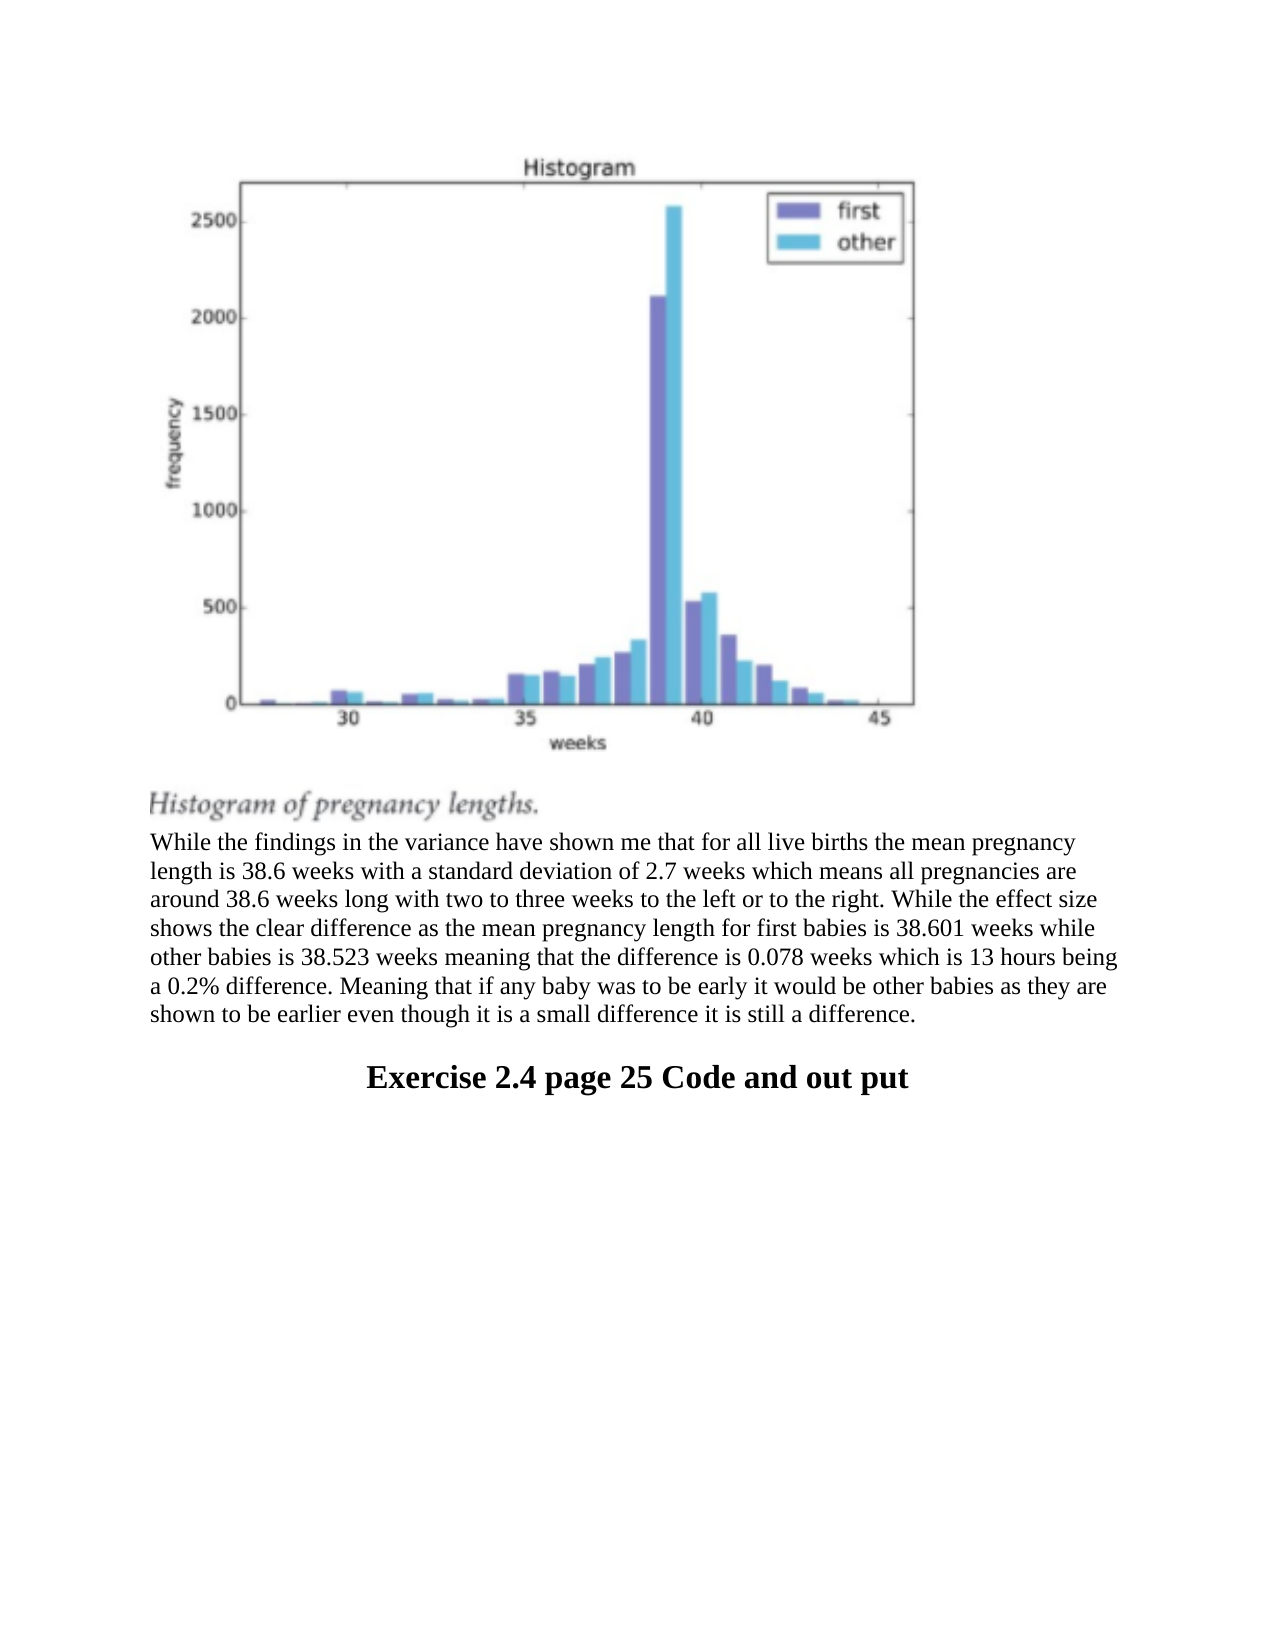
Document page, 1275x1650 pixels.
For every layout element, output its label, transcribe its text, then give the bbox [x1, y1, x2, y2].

text While the findings in the variance have shown me that for all live births the mean pregnancy length is 38.6 weeks with a standard deviation of 2.7 weeks which means all pregnancies are around 38.6 weeks long with two to three weeks to the left or to the right. While the effect size shows the clear difference as the mean pregnancy length for first babies is 38.601 weeks while other babies is 38.523 weeks meaning that the difference is 0.078 weeks which is 13 hours being a 0.2% difference. Meaning that if any baby was to be early it would be other babies as they are shown to be earlier even though it is a small difference it is still a difference. [150, 827, 1125, 1028]
text Exercise 2.4 page 25 Code and out put [150, 1057, 1125, 1095]
picture [150, 150, 932, 827]
